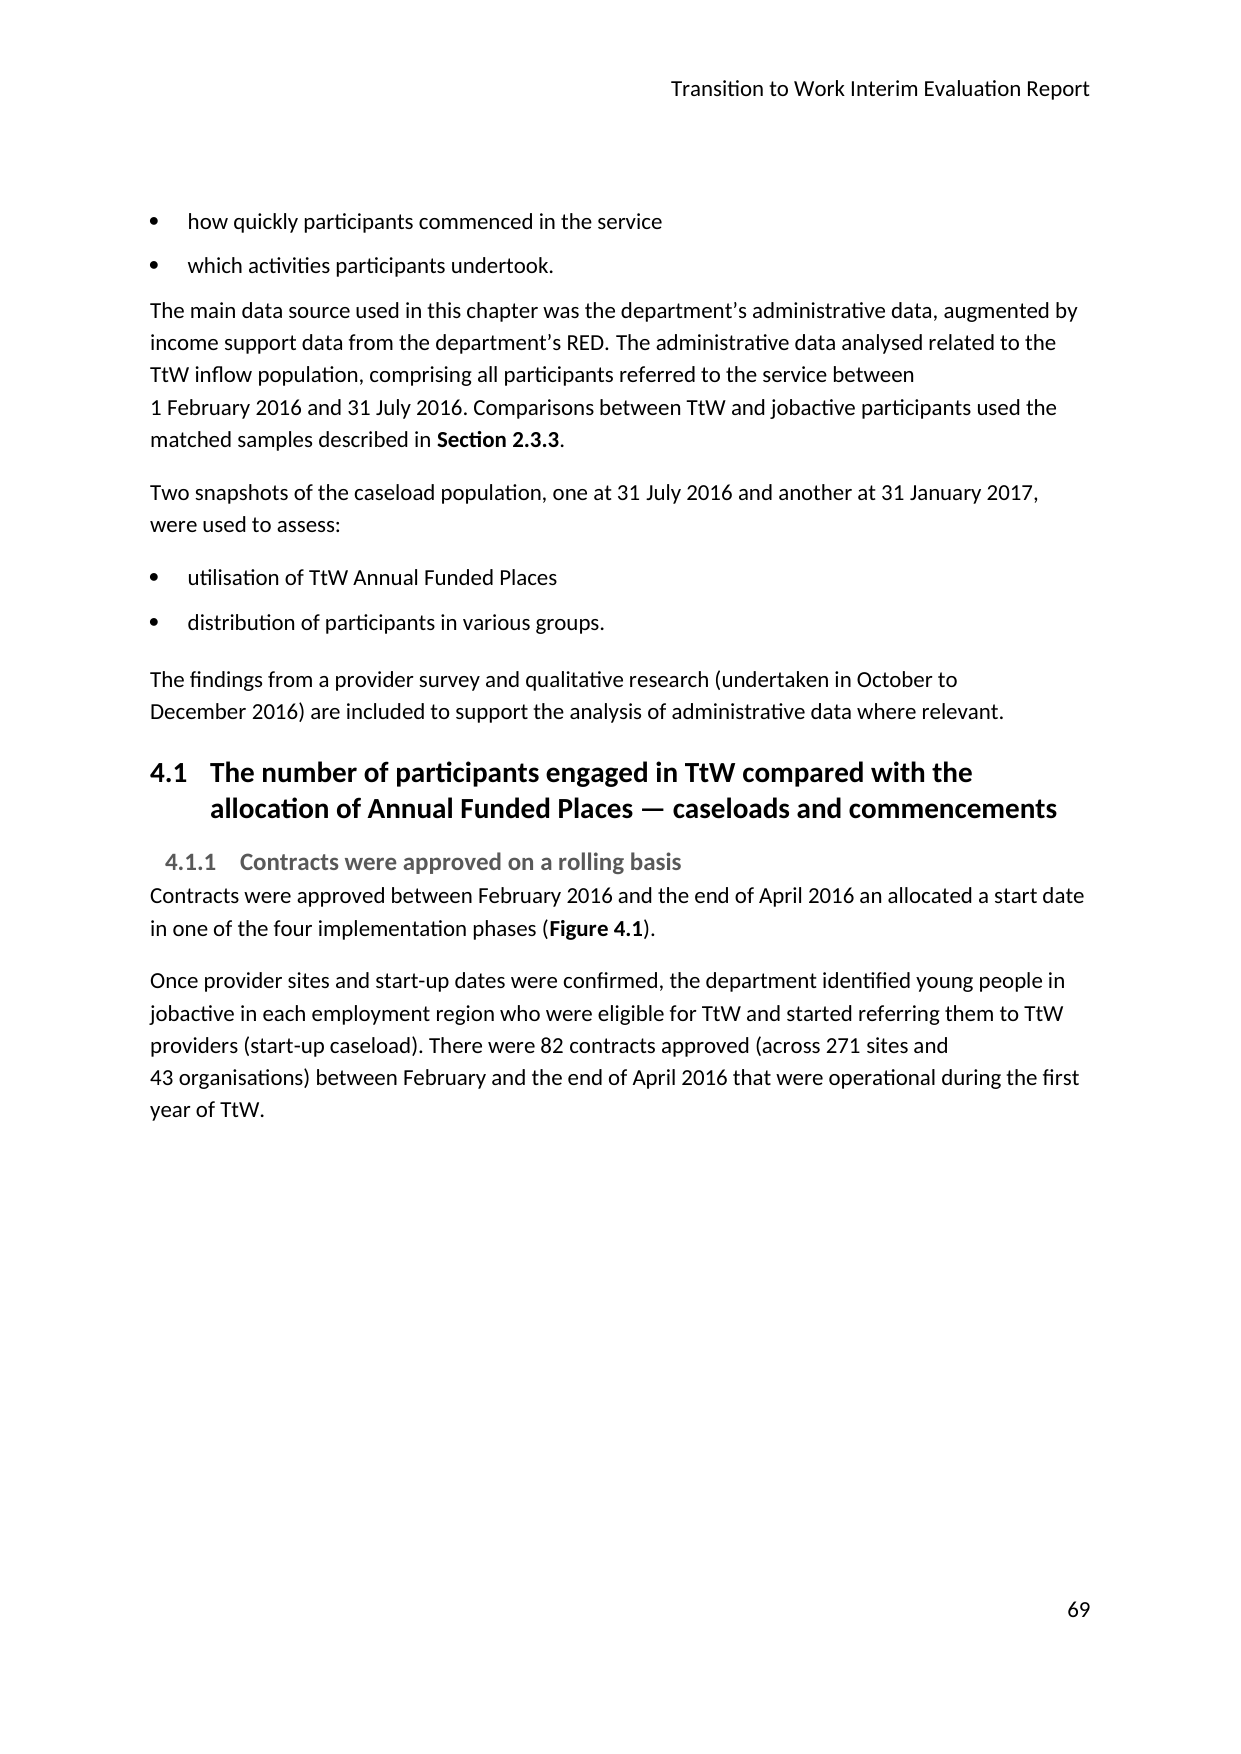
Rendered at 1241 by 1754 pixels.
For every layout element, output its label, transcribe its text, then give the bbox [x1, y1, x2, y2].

text The main data source used in this chapter was the department’s administrative data, augmented by income support data from the department’s RED. The administrative data analysed related to the TtW inflow population, comprising all participants referred to the service between 1 February 2016 and 31 July 2016. Comparisons between TtW and jobactive participants used the matched samples described in Section 2.3.3. [150, 296, 1090, 453]
text Two snapshots of the caseload population, one at 31 July 2016 and another at 31 January 2017, were used to assess: [150, 478, 1090, 538]
subtitle The number of participants engaged in TtW compared with the allocation of Annual Funded Places — caseloads and commencements [150, 754, 1090, 826]
text Once provider sites and start-up dates were confirmed, the department identified young people in jobactive in each employment region who were eligible for TtW and started referring them to TtW providers (start-up caseload). There were 82 contracts approved (across 271 sites and 43 organisations) between February and the end of April 2016 that were operational during the first year of TtW. [150, 967, 1090, 1123]
list distribution of participants in various groups. [150, 608, 1090, 636]
text The findings from a provider survey and qualitative research (undertaken in October to December 2016) are included to support the analysis of administrative data where relevant. [150, 665, 1090, 725]
list utilisation of TtW Annual Funded Places [150, 563, 1090, 591]
text Contracts were approved between February 2016 and the end of April 2016 an allocated a start date in one of the four implementation phases (Figure 4.1). [150, 881, 1090, 942]
subtitle Contracts were approved on a rolling basis [165, 846, 1090, 877]
list how quickly participants commenced in the service [150, 207, 1090, 235]
list which activities participants undertook. [150, 251, 1090, 279]
